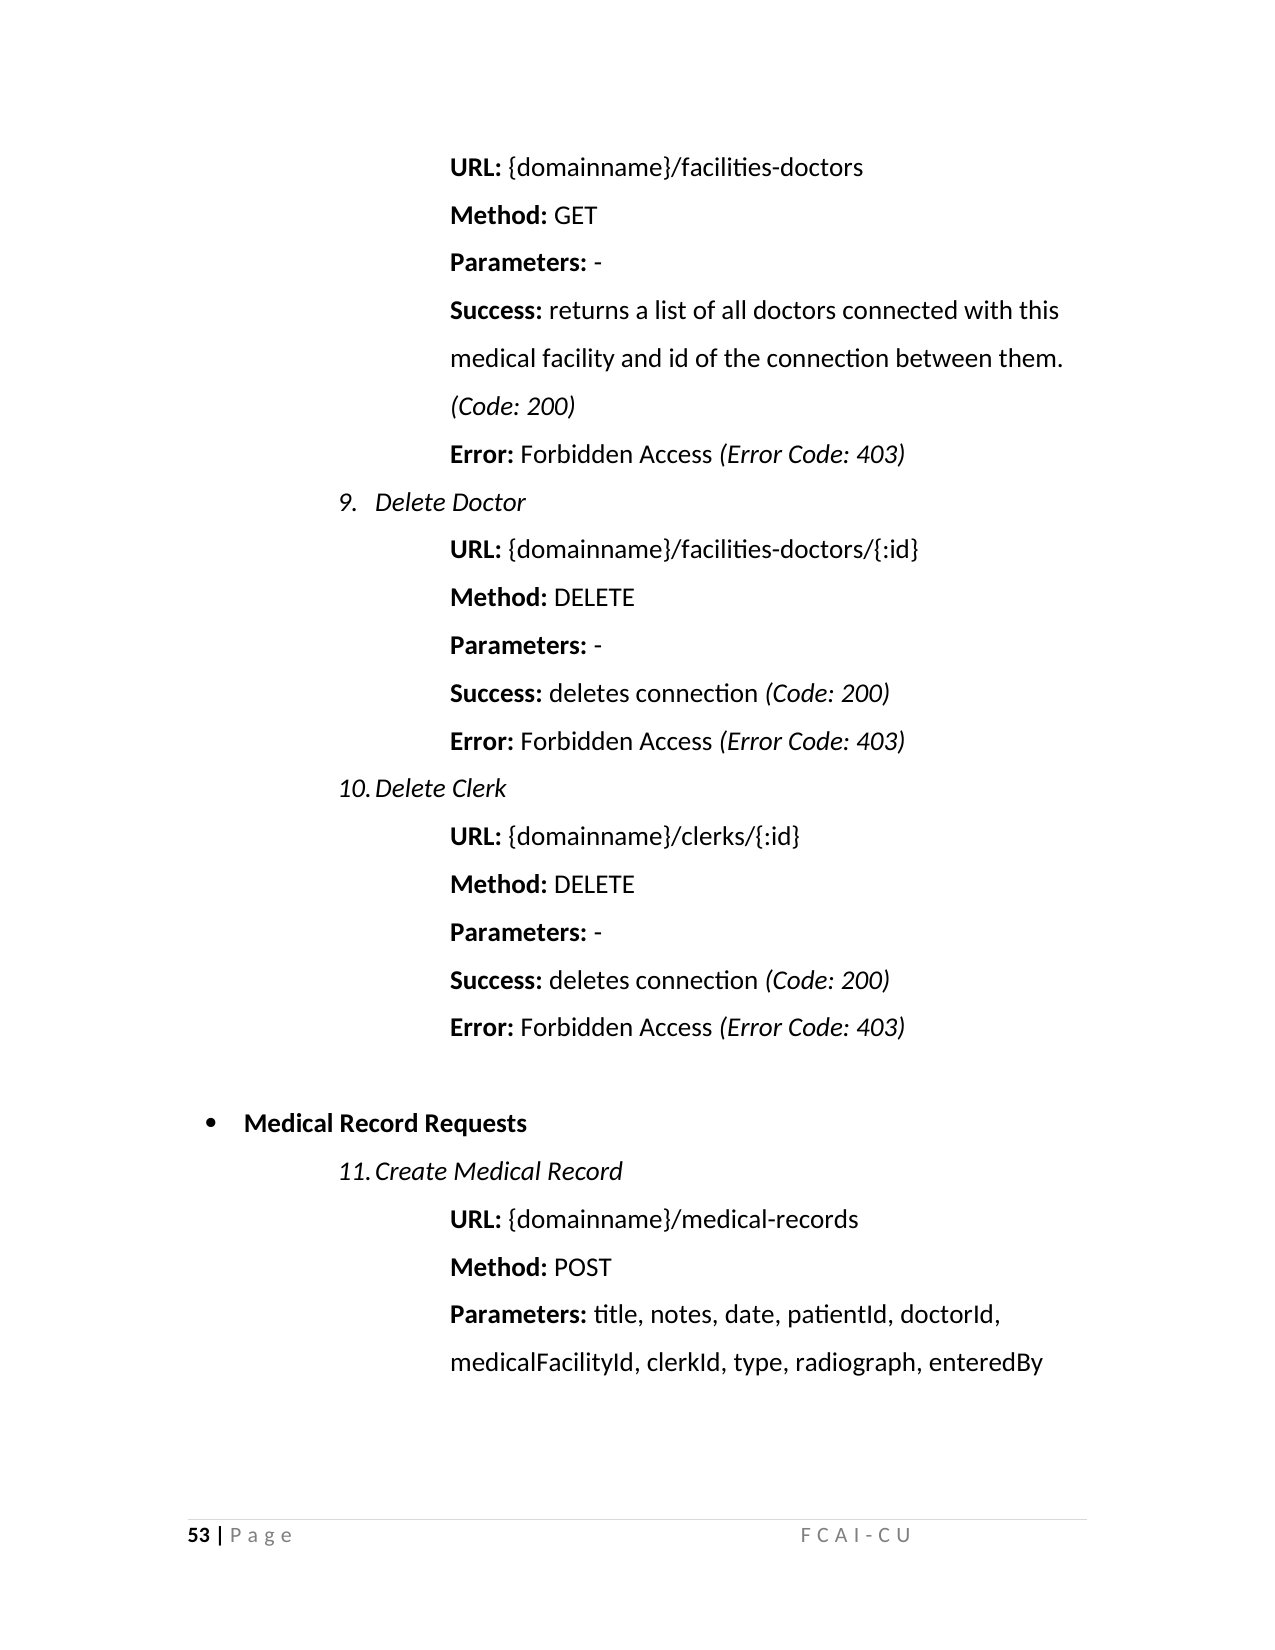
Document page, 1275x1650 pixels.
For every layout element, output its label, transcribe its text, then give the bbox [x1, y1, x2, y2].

text URL: {domainname}/facilities-doctors/{:id} [450, 532, 1087, 566]
text Error: Forbidden Access (Error Code: 403) [450, 437, 1087, 470]
text Method: GET [450, 198, 1087, 231]
list Create Medical Record [337, 1154, 1087, 1187]
text Success: deletes connection (Code: 200) [450, 963, 1087, 996]
text Parameters: - [450, 915, 1087, 948]
text Parameters: - [450, 628, 1087, 661]
text Error: Forbidden Access (Error Code: 403) [450, 1011, 1087, 1044]
text Success: deletes connection (Code: 200) [450, 676, 1087, 709]
text Success: returns a list of all doctors connected with this medical facility and id of the connection between them. [450, 293, 1087, 374]
list Delete Doctor [337, 485, 1087, 518]
text Parameters: title, notes, date, patientId, doctorId, medicalFacilityId, clerkId, type, radiograph, enteredBy [450, 1297, 1087, 1378]
text Method: POST [450, 1250, 1087, 1283]
text Error: Forbidden Access (Error Code: 403) [450, 724, 1087, 757]
text (Code: 200) [450, 389, 1087, 422]
text Method: DELETE [450, 867, 1087, 900]
text URL: {domainname}/facilities-doctors [450, 150, 1087, 183]
list Medical Record Requests [206, 1106, 1087, 1139]
list Delete Clerk [337, 772, 1087, 804]
text Parameters: - [450, 246, 1087, 279]
text Method: DELETE [450, 580, 1087, 613]
text URL: {domainname}/medical-records [450, 1202, 1087, 1235]
text URL: {domainname}/clerks/{:id} [450, 819, 1087, 852]
